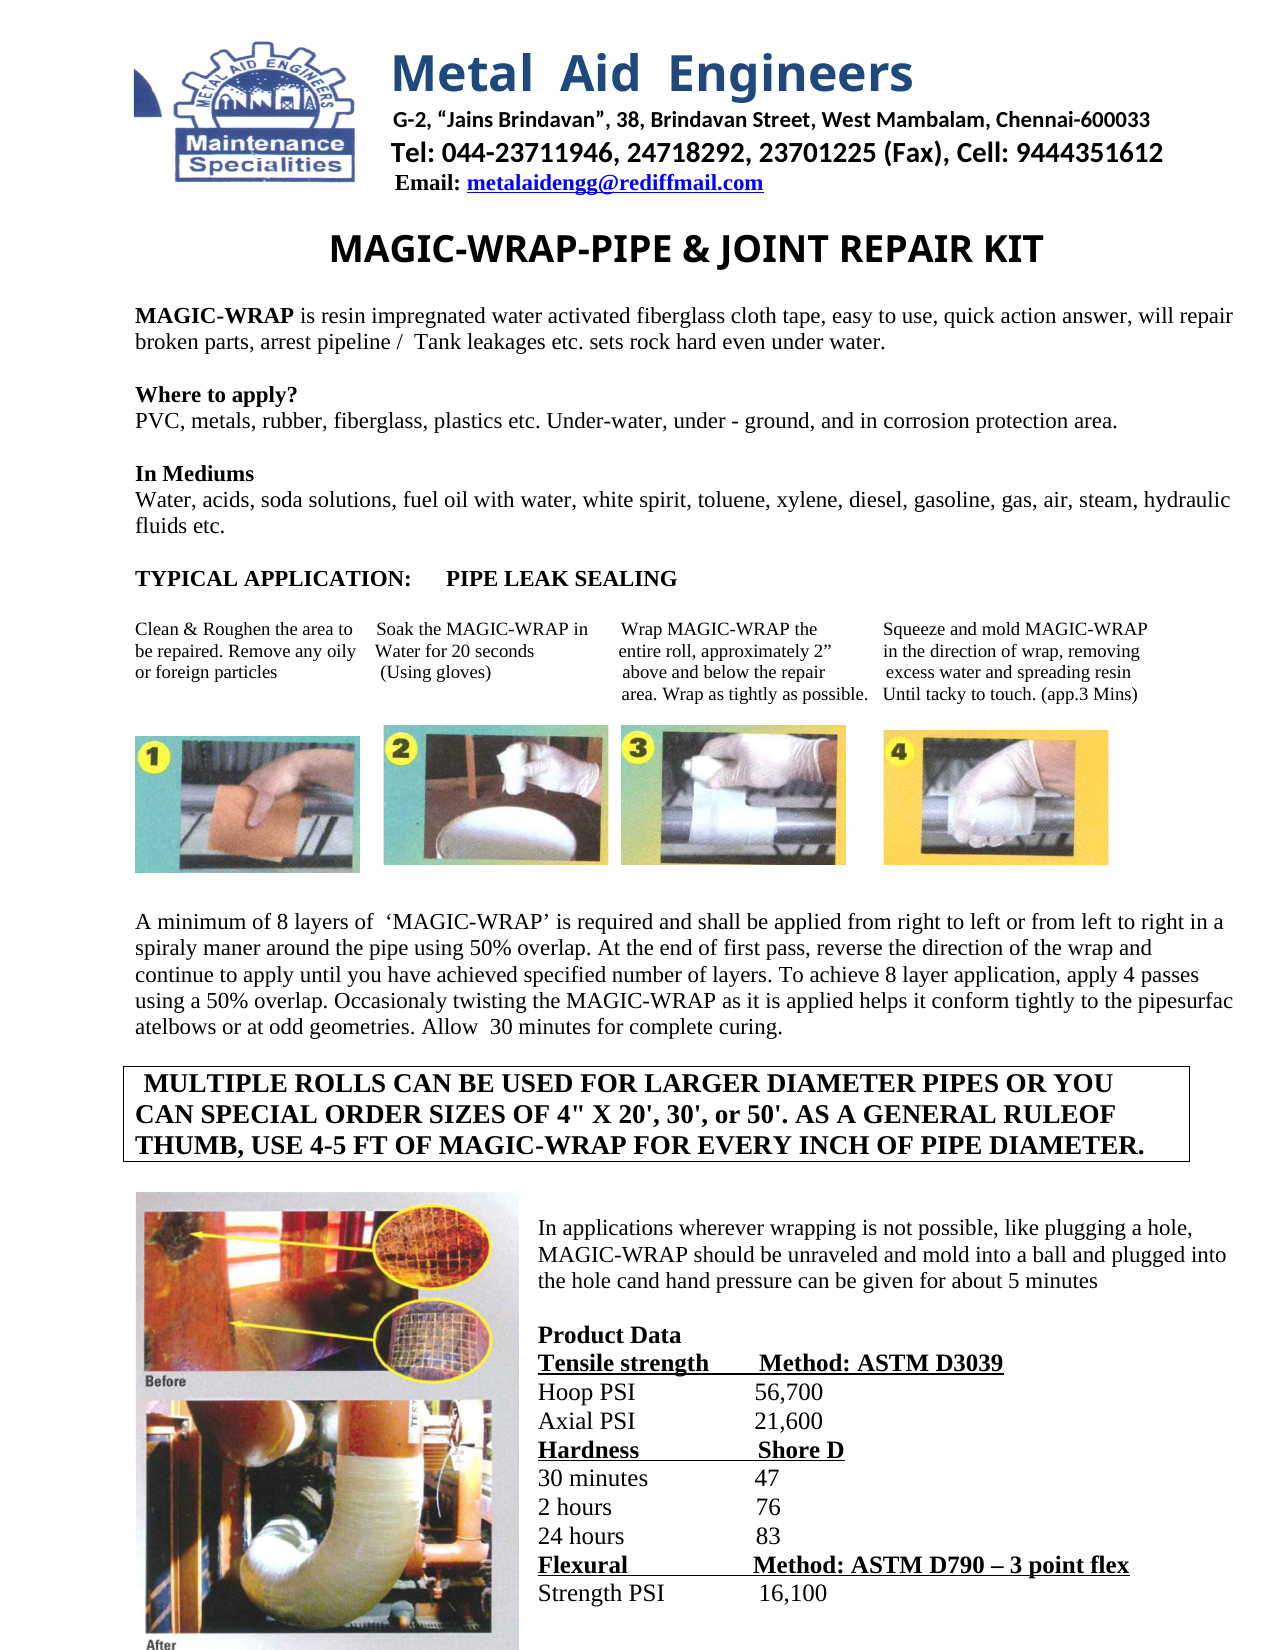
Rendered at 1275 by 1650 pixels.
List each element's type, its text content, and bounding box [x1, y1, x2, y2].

text Tensile strength Method: ASTM D3039 [519, 1348, 1237, 1377]
picture [383, 725, 609, 865]
text Axial PSI 21,600 [519, 1406, 1237, 1435]
text area. Wrap as tightly as possible. Until tacky to touch. (app.3 Mins) [135, 683, 1237, 704]
text MAGIC-WRAP-PIPE & JOINT REPAIR KIT [135, 222, 1237, 273]
picture [883, 730, 1109, 865]
picture [133, 38, 360, 184]
picture [134, 1192, 519, 1649]
text In Mediums [135, 460, 1237, 486]
text be repaired. Remove any oily Water for 20 seconds entire roll, approximately 2” in the direction of wrap, removing [135, 639, 1237, 661]
text Email: metalaidengg@rediffmail.com [135, 169, 1237, 196]
text Where to apply? [135, 381, 1237, 407]
text MAGIC-WRAP is resin impregnated water activated fiberglass cloth tape, easy to use, quick action answer, will repair broken parts, arrest pipeline / Tank leakages etc. sets rock hard even under water. [135, 302, 1237, 354]
picture [621, 725, 846, 865]
text Metal Aid Engineers [135, 37, 1237, 106]
table_header MULTIPLE ROLLS CAN BE USED FOR LARGER DIAMETER PIPES OR YOU CAN SPECIAL ORDER SIZES OF 4" X 20', 30', or 50'. AS A GENERAL RULEOF THUMB, USE 4-5 FT OF MAGIC-WRAP FOR EVERY INCH OF PIPE DIAMETER. [124, 1067, 1189, 1161]
text Water, acids, soda solutions, fuel oil with water, white spirit, toluene, xylene, diesel, gasoline, gas, air, steam, hydraulic fluids etc. [135, 486, 1237, 539]
text Tel: 044-23711946, 24718292, 23701225 (Fax), Cell: 9444351612 [360, 134, 1237, 169]
text 24 hours 83 [519, 1521, 1237, 1550]
picture [135, 736, 360, 873]
text A minimum of 8 layers of ‘MAGIC-WRAP’ is required and shall be applied from right to left or from left to right in a spiraly maner around the pipe using 50% overlap. At the end of first pass, reverse the direction of the wrap and continue to apply until you have achieved specified number of layers. To achieve 8 layer application, apply 4 passes using a 50% overlap. Occasionaly twisting the MAGIC-WRAP as it is applied helps it conform tightly to the pipesurfac atelbows or at odd geometries. Allow 30 minutes for complete curing. [135, 908, 1237, 1040]
text G-2, “Jains Brindavan”, 38, Brindavan Street, West Mambalam, Chennai-600033 [360, 106, 1237, 134]
text Hoop PSI 56,700 [519, 1377, 1237, 1406]
text 2 hours 76 [519, 1492, 1237, 1521]
text Flexural Method: ASTM D790 – 3 point flex [519, 1550, 1237, 1578]
text PVC, metals, rubber, fiberglass, plastics etc. Under-water, under - ground, and in corrosion protection area. [135, 407, 1237, 433]
text Hardness Shore D [519, 1435, 1237, 1463]
text Strength PSI 16,100 [519, 1578, 1237, 1607]
text In applications wherever wrapping is not possible, like plugging a hole, MAGIC-WRAP should be unraveled and mold into a ball and plugged into the hole cand hand pressure can be given for about 5 minutes [519, 1214, 1237, 1293]
text Clean & Roughen the area to Soak the MAGIC-WRAP in Wrap MAGIC-WRAP the Squeeze and mold MAGIC-WRAP [135, 618, 1237, 639]
text Product Data [519, 1320, 1237, 1348]
text 30 minutes 47 [519, 1463, 1237, 1492]
text TYPICAL APPLICATION: PIPE LEAK SEALING [135, 565, 1237, 592]
text or foreign particles (Using gloves) above and below the repair excess water and spreading resin [135, 661, 1237, 683]
